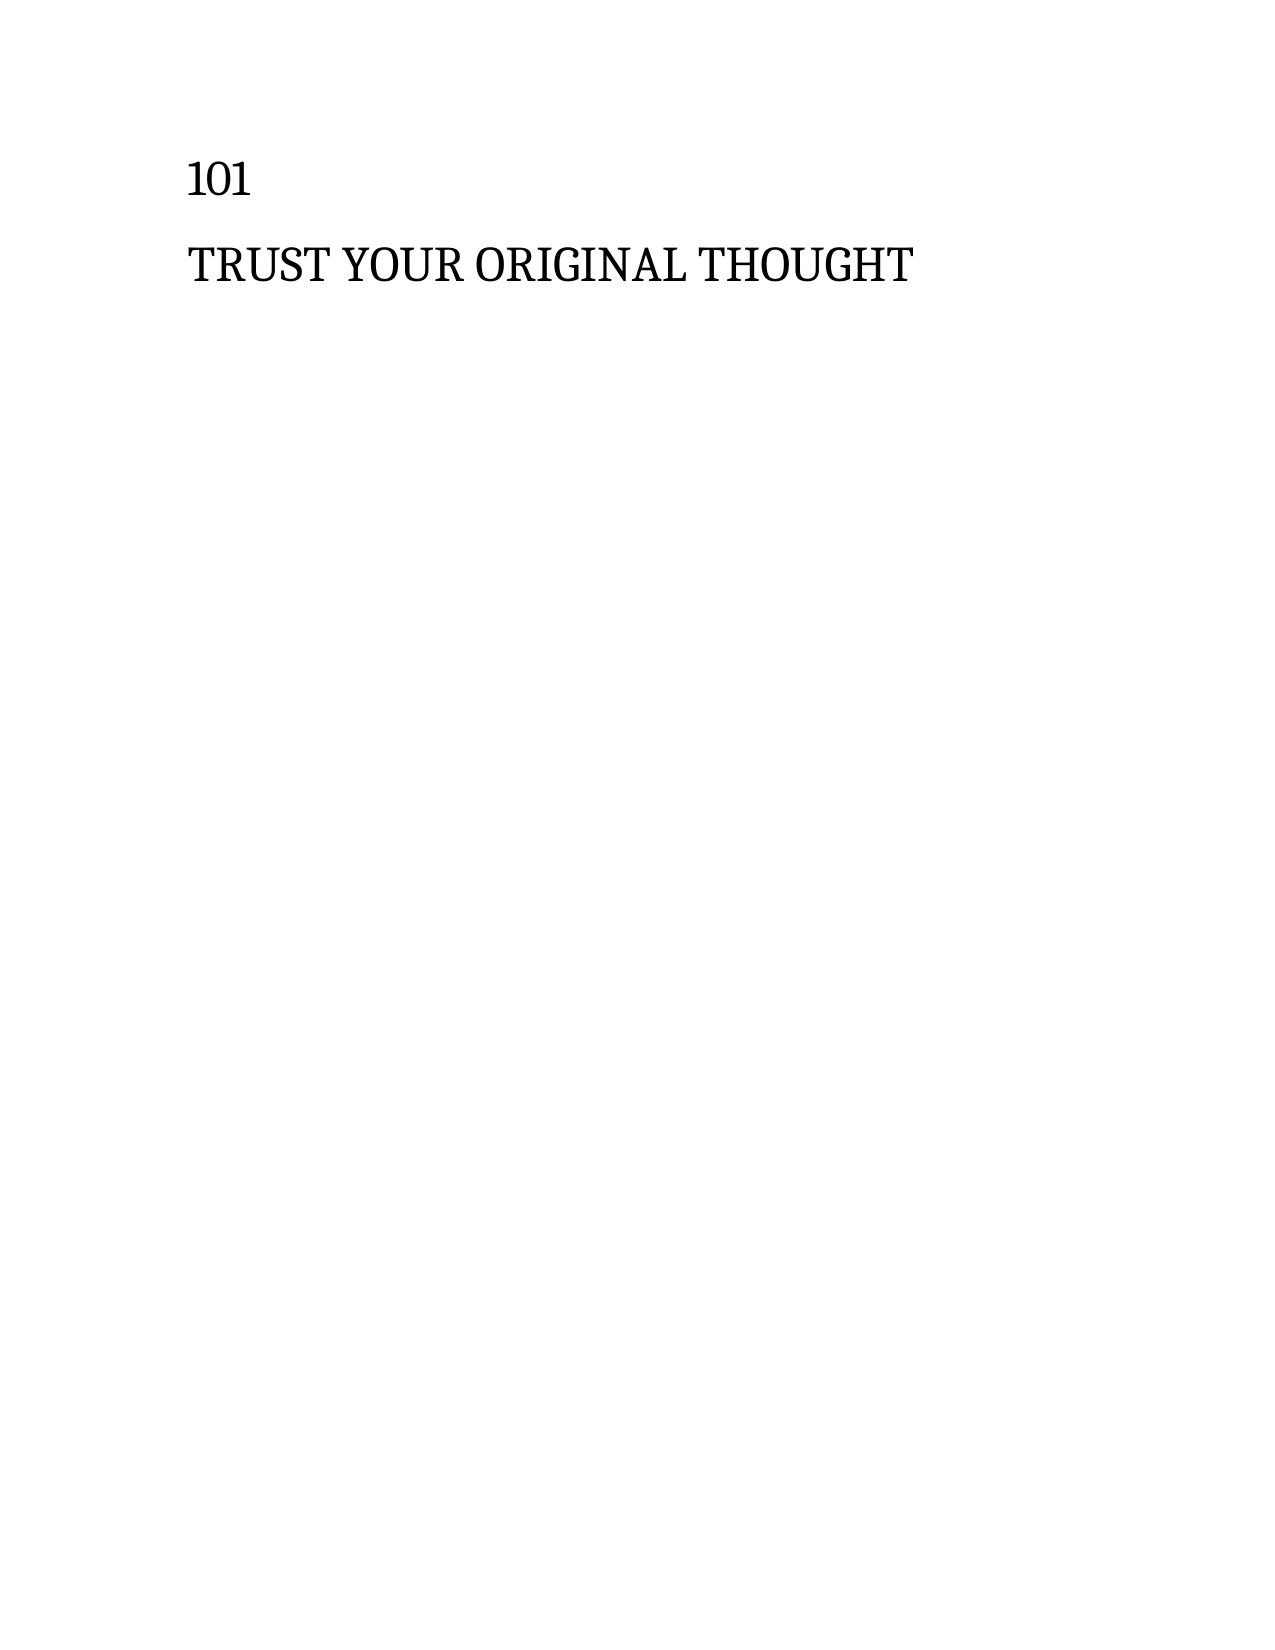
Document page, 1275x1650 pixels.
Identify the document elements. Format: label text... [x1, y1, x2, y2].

text 101 [187, 150, 1087, 207]
text TRUST YOUR ORIGINAL THOUGHT [187, 237, 1087, 294]
